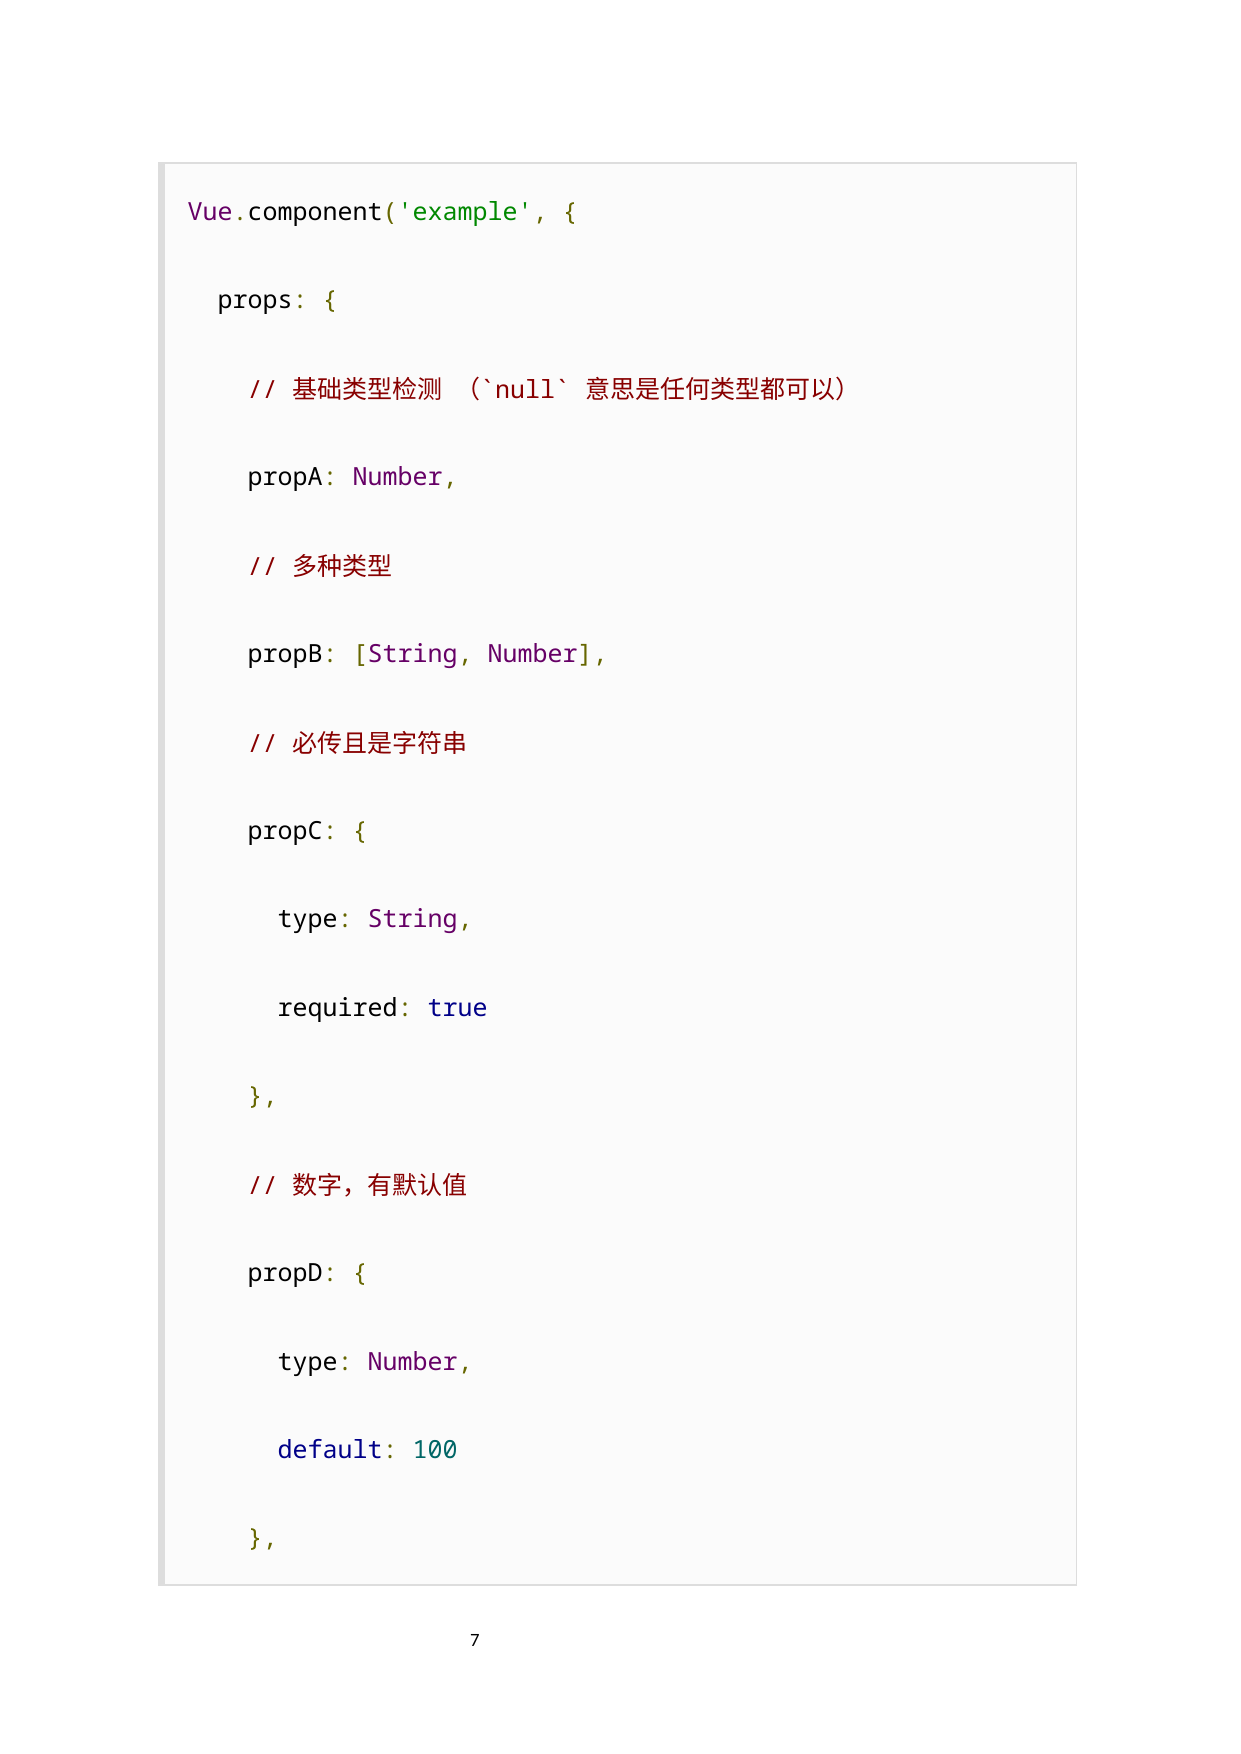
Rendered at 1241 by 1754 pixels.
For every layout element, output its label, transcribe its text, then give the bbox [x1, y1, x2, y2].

text type: Number, [165, 1312, 1076, 1393]
text // 必传且是字符串 [165, 693, 1076, 774]
text required: true [165, 958, 1076, 1039]
text }, [165, 1488, 1076, 1584]
text // 基础类型检测 （`null` 意思是任何类型都可以） [165, 339, 1076, 420]
text type: String, [165, 869, 1076, 951]
text propC: { [165, 781, 1076, 862]
text // 数字，有默认值 [165, 1135, 1076, 1216]
text propA: Number, [165, 427, 1076, 508]
text propB: [String, Number], [165, 604, 1076, 685]
text default: 100 [165, 1400, 1076, 1481]
text // 多种类型 [165, 516, 1076, 597]
text Vue.component('example', { [165, 164, 1076, 243]
text propD: { [165, 1223, 1076, 1304]
text }, [165, 1046, 1076, 1127]
text props: { [165, 250, 1076, 332]
